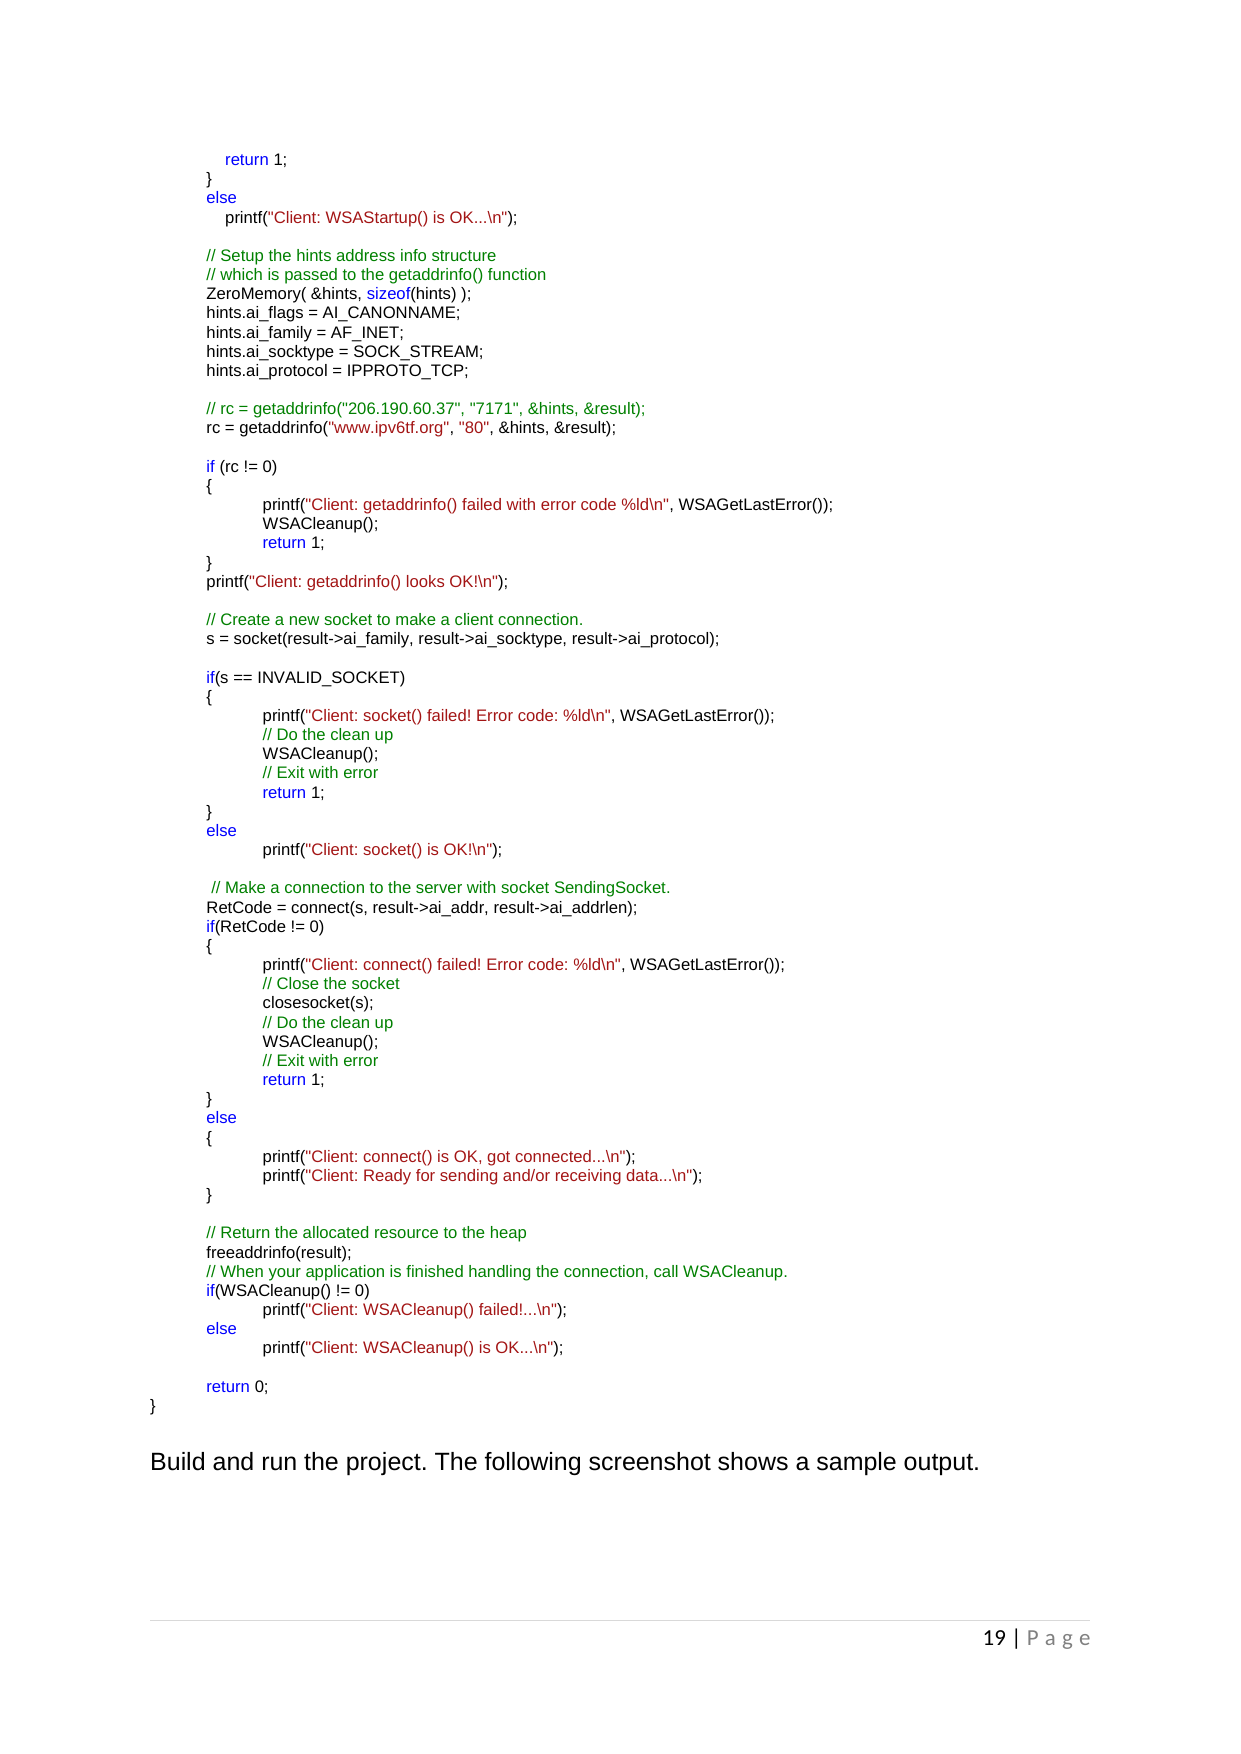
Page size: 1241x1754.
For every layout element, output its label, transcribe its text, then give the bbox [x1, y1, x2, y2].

text printf("Client: WSACleanup() failed!...\n"); [150, 1300, 1090, 1319]
text // Make a connection to the server with socket SendingSocket. [150, 878, 1090, 897]
text Build and run the project. The following screenshot shows a sample output. [150, 1447, 1090, 1476]
text hints.ai_protocol = IPPROTO_TCP; [150, 361, 1090, 380]
text return 0; [150, 1377, 1090, 1396]
text s = socket(result->ai_family, result->ai_socktype, result->ai_protocol); [150, 629, 1090, 648]
text printf("Client: Ready for sending and/or receiving data...\n"); [150, 1166, 1090, 1185]
text else [150, 1319, 1090, 1338]
text { [150, 476, 1090, 495]
text if(RetCode != 0) [150, 917, 1090, 936]
text WSACleanup(); [150, 1032, 1090, 1051]
text if (rc != 0) [150, 457, 1090, 476]
text // When your application is finished handling the connection, call WSACleanup. [150, 1262, 1090, 1281]
text { [150, 687, 1090, 706]
text } [150, 1396, 1090, 1415]
text { [150, 936, 1090, 955]
text } [150, 1089, 1090, 1108]
text printf("Client: connect() is OK, got connected...\n"); [150, 1147, 1090, 1166]
text else [150, 821, 1090, 840]
text } [150, 552, 1090, 572]
text printf("Client: getaddrinfo() looks OK!\n"); [150, 572, 1090, 591]
text // Setup the hints address info structure [150, 246, 1090, 265]
text // Do the clean up [150, 725, 1090, 744]
text freeaddrinfo(result); [150, 1242, 1090, 1262]
text // Create a new socket to make a client connection. [150, 610, 1090, 629]
text // Return the allocated resource to the heap [150, 1223, 1090, 1242]
text hints.ai_socktype = SOCK_STREAM; [150, 342, 1090, 361]
text // Exit with error [150, 1051, 1090, 1070]
text } [150, 802, 1090, 821]
text // which is passed to the getaddrinfo() function [150, 265, 1090, 284]
text printf("Client: socket() failed! Error code: %ld\n", WSAGetLastError()); [150, 706, 1090, 725]
text printf("Client: connect() failed! Error code: %ld\n", WSAGetLastError()); [150, 955, 1090, 974]
text { [150, 1127, 1090, 1147]
text printf("Client: WSAStartup() is OK...\n"); [150, 207, 1090, 227]
text hints.ai_family = AF_INET; [150, 322, 1090, 342]
text return 1; [150, 150, 1090, 169]
text rc = getaddrinfo("www.ipv6tf.org", "80", &hints, &result); [150, 418, 1090, 437]
text else [150, 1108, 1090, 1127]
text printf("Client: socket() is OK!\n"); [150, 840, 1090, 859]
text if(s == INVALID_SOCKET) [150, 667, 1090, 687]
text closesocket(s); [150, 993, 1090, 1012]
text printf("Client: getaddrinfo() failed with error code %ld\n", WSAGetLastError()); [150, 495, 1090, 514]
text return 1; [150, 1070, 1090, 1089]
text printf("Client: WSACleanup() is OK...\n"); [150, 1338, 1090, 1357]
text return 1; [150, 782, 1090, 802]
text WSACleanup(); [150, 744, 1090, 763]
text else [150, 188, 1090, 207]
text // rc = getaddrinfo("206.190.60.37", "7171", &hints, &result); [150, 399, 1090, 418]
text // Exit with error [150, 763, 1090, 782]
text ZeroMemory( &hints, sizeof(hints) ); [150, 284, 1090, 303]
text RetCode = connect(s, result->ai_addr, result->ai_addrlen); [150, 897, 1090, 917]
text // Do the clean up [150, 1012, 1090, 1032]
text } [150, 1185, 1090, 1204]
text // Close the socket [150, 974, 1090, 993]
text hints.ai_flags = AI_CANONNAME; [150, 303, 1090, 322]
text return 1; [150, 533, 1090, 552]
text } [150, 169, 1090, 188]
text WSACleanup(); [150, 514, 1090, 533]
text if(WSACleanup() != 0) [150, 1281, 1090, 1300]
